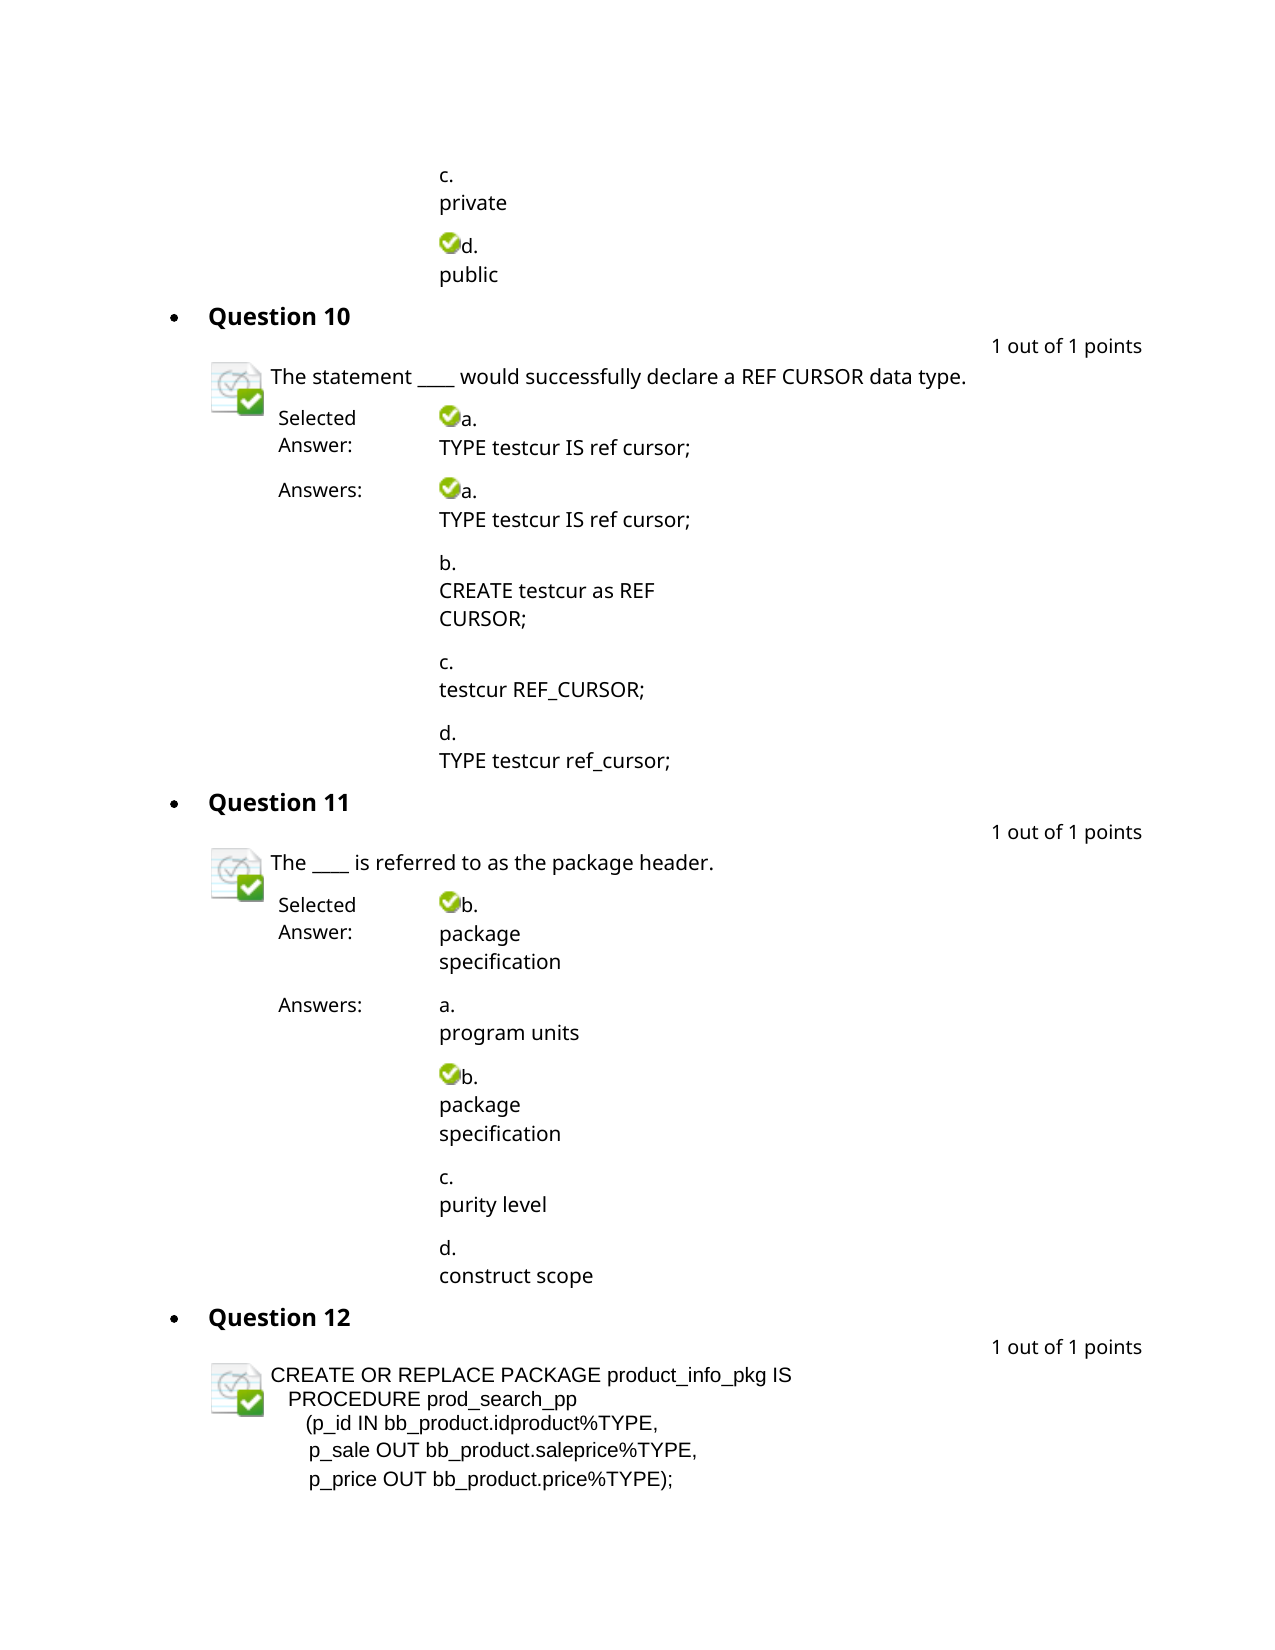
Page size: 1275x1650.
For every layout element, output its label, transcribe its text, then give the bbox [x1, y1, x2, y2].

picture [211, 1363, 264, 1417]
picture [438, 404, 461, 427]
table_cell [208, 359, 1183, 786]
picture [211, 362, 264, 416]
text 1 out of 1 points [208, 818, 1142, 845]
picture [438, 232, 461, 254]
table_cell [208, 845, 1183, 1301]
list Question 12 [170, 1301, 1137, 1333]
picture [438, 476, 461, 499]
list Question 11 [170, 786, 1137, 818]
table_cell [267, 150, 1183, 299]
text 1 out of 1 points [208, 332, 1142, 359]
list Question 10 [170, 299, 1137, 332]
picture [438, 891, 461, 913]
picture [211, 848, 264, 902]
picture [438, 1062, 461, 1085]
text 1 out of 1 points [208, 1333, 1142, 1360]
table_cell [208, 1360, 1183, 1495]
